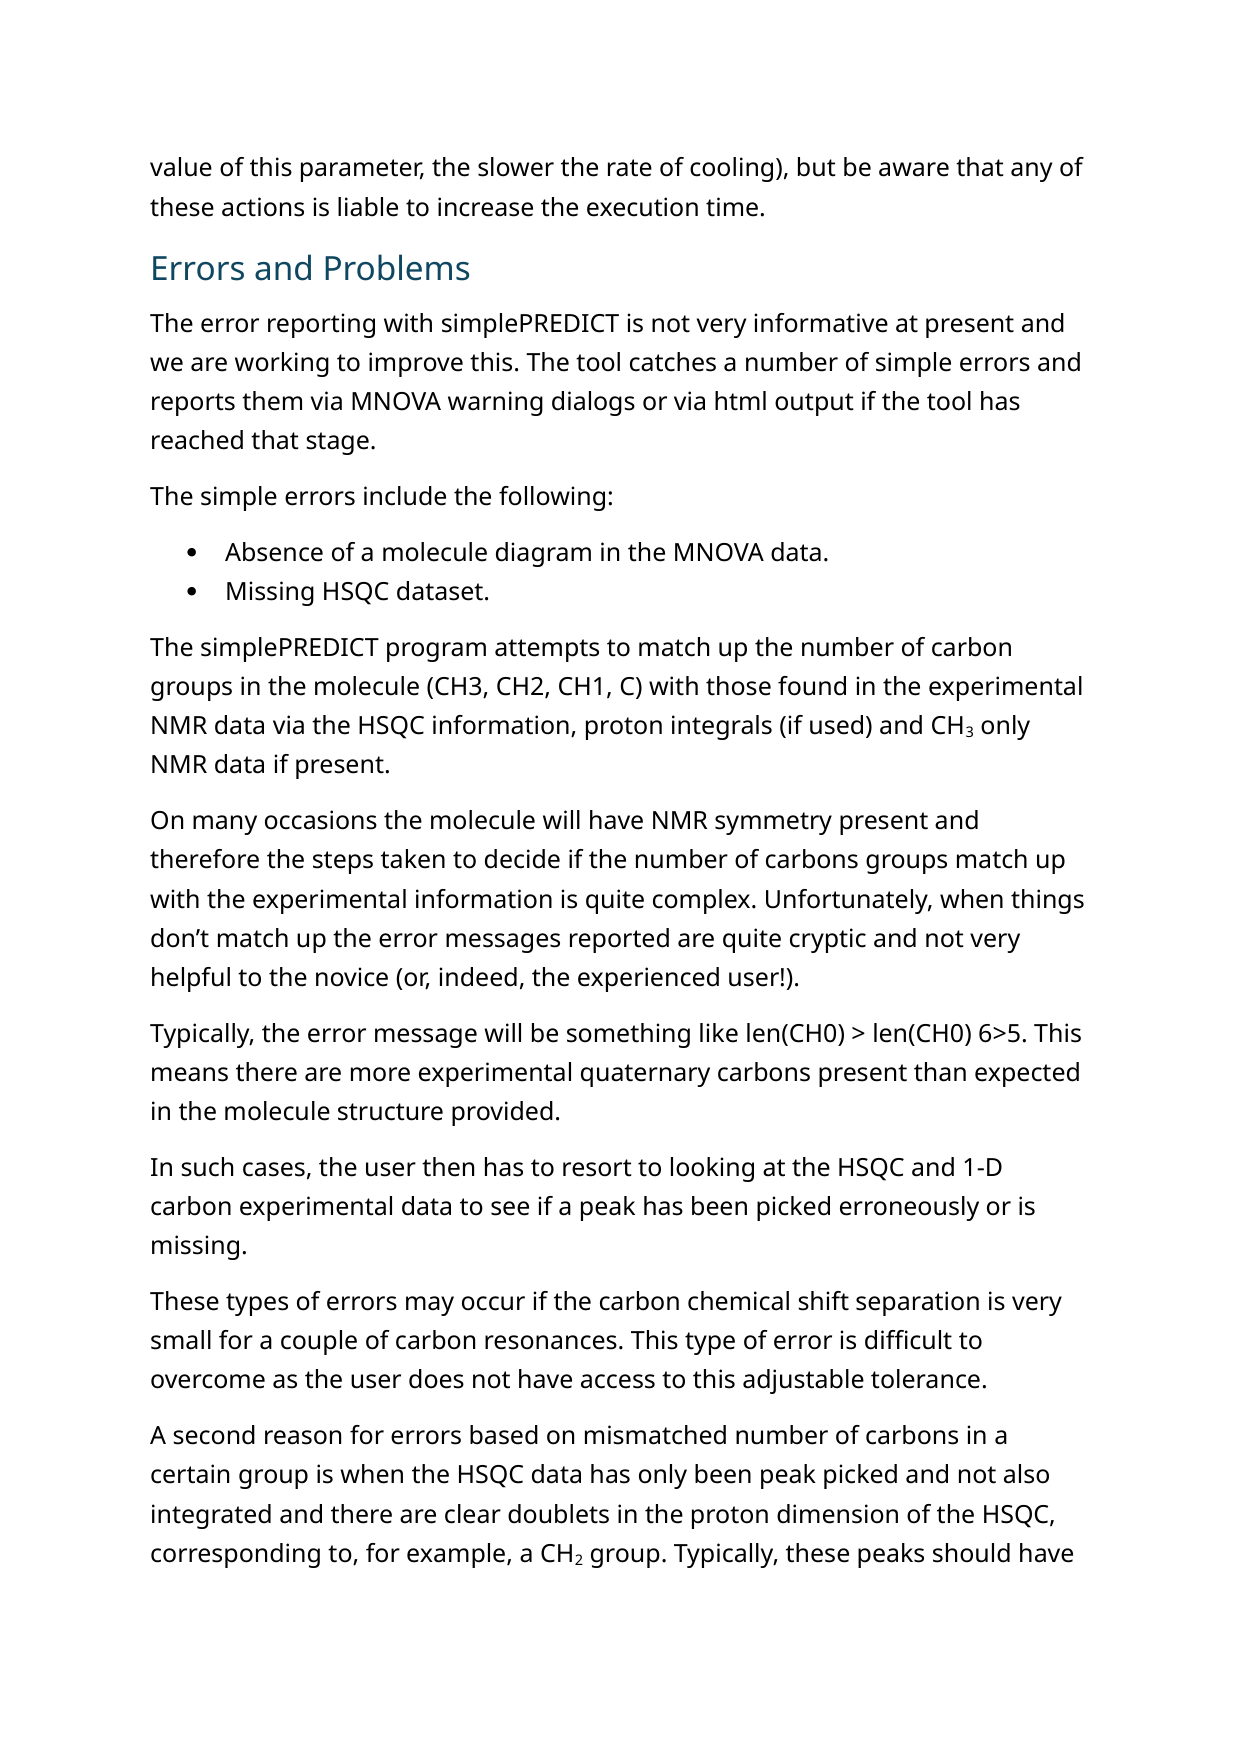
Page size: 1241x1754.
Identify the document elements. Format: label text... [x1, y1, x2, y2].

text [150, 150, 1090, 223]
text On many occasions the molecule will have NMR symmetry present and therefore the steps taken to decide if the number of carbons groups match up with the experimental information is quite complex. Unfortunately, when things don’t match up the error messages reported are quite cryptic and not very helpful to the novice (or, indeed, the experienced user!). [150, 803, 1090, 994]
text The simplePREDICT program attempts to match up the number of carbon groups in the molecule (CH3, CH2, CH1, C) with those found in the experimental NMR data via the HSQC information, proton integrals (if used) and CH3 only NMR data if present. [150, 630, 1090, 781]
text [150, 1418, 1090, 1569]
list Absence of a molecule diagram in the MNOVA data. [187, 535, 1090, 569]
subtitle Errors and Problems [150, 245, 1090, 290]
text The error reporting with simplePREDICT is not very informative at present and we are working to improve this. The tool catches a number of simple errors and reports them via MNOVA warning dialogs or via html output if the tool has reached that stage. [150, 306, 1090, 457]
text In such cases, the user then has to resort to looking at the HSQC and 1-D carbon experimental data to see if a peak has been picked erroneously or is missing. [150, 1150, 1090, 1262]
text These types of errors may occur if the carbon chemical shift separation is very small for a couple of carbon resonances. This type of error is difficult to overcome as the user does not have access to this adjustable tolerance. [150, 1284, 1090, 1396]
text The simple errors include the following: [150, 479, 1090, 513]
text Typically, the error message will be something like len(CH0) > len(CH0) 6>5. This means there are more experimental quaternary carbons present than expected in the molecule structure provided. [150, 1016, 1090, 1128]
list Missing HSQC dataset. [187, 574, 1090, 608]
